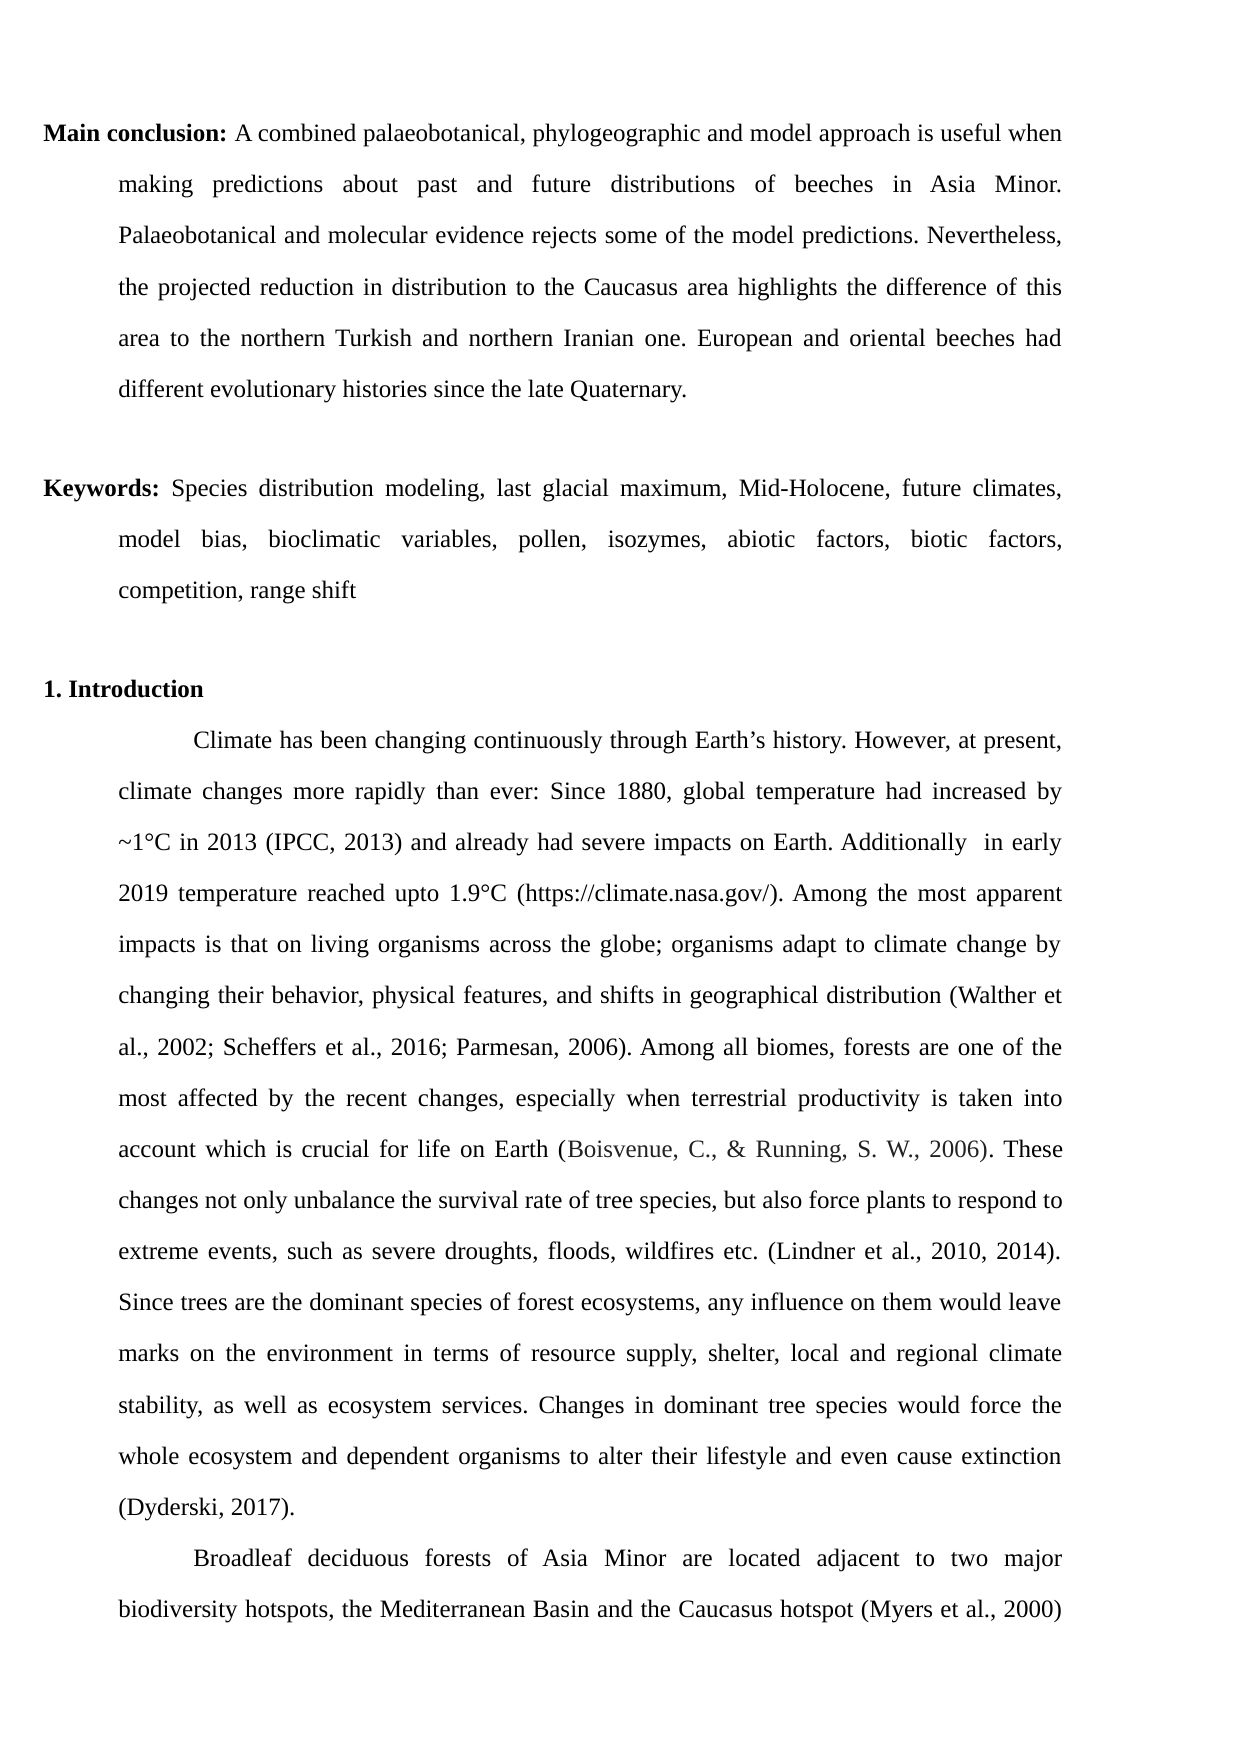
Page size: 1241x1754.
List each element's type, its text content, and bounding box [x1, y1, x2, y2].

text 1. Introduction [43, 674, 1063, 702]
text Keywords: Species distribution modeling, last glacial maximum, Mid-Holocene, future climates, model bias, bioclimatic variables, pollen, isozymes, abiotic factors, biotic factors, competition, range shift [43, 473, 1063, 604]
text Main conclusion: A combined palaeobotanical, phylogeographic and model approach is useful when making predictions about past and future distributions of beeches in Asia Minor. Palaeobotanical and molecular evidence rejects some of the model predictions. Nevertheless, the projected reduction in distribution to the Caucasus area highlights the difference of this area to the northern Turkish and northern Iranian one. European and oriental beeches had different evolutionary histories since the late Quaternary. [43, 118, 1063, 403]
text Climate has been changing continuously through Earth’s history. However, at present, climate changes more rapidly than ever: Since 1880, global temperature had increased by ~1°C in 2013 (IPCC, 2013) and already had severe impacts on Earth. Additionally in early 2019 temperature reached upto 1.9°C (https://climate.nasa.gov/). Among the most apparent impacts is that on living organisms across the globe; organisms adapt to climate change by changing their behavior, physical features, and shifts in geographical distribution (Walther et al., 2002; Scheffers et al., 2016; Parmesan, 2006). Among all biomes, forests are one of the most affected by the recent changes, especially when terrestrial productivity is taken into account which is crucial for life on Earth (Boisvenue, C., & Running, S. W., 2006). These changes not only unbalance the survival rate of tree species, but also force plants to respond to extreme events, such as severe droughts, floods, wildfires etc. (Lindner et al., 2010, 2014). Since trees are the dominant species of forest ecosystems, any influence on them would leave marks on the environment in terms of resource supply, shelter, local and regional climate stability, as well as ecosystem services. Changes in dominant tree species would force the whole ecosystem and dependent organisms to alter their lifestyle and even cause extinction (Dyderski, 2017). [118, 725, 1063, 1521]
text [118, 1543, 1063, 1623]
